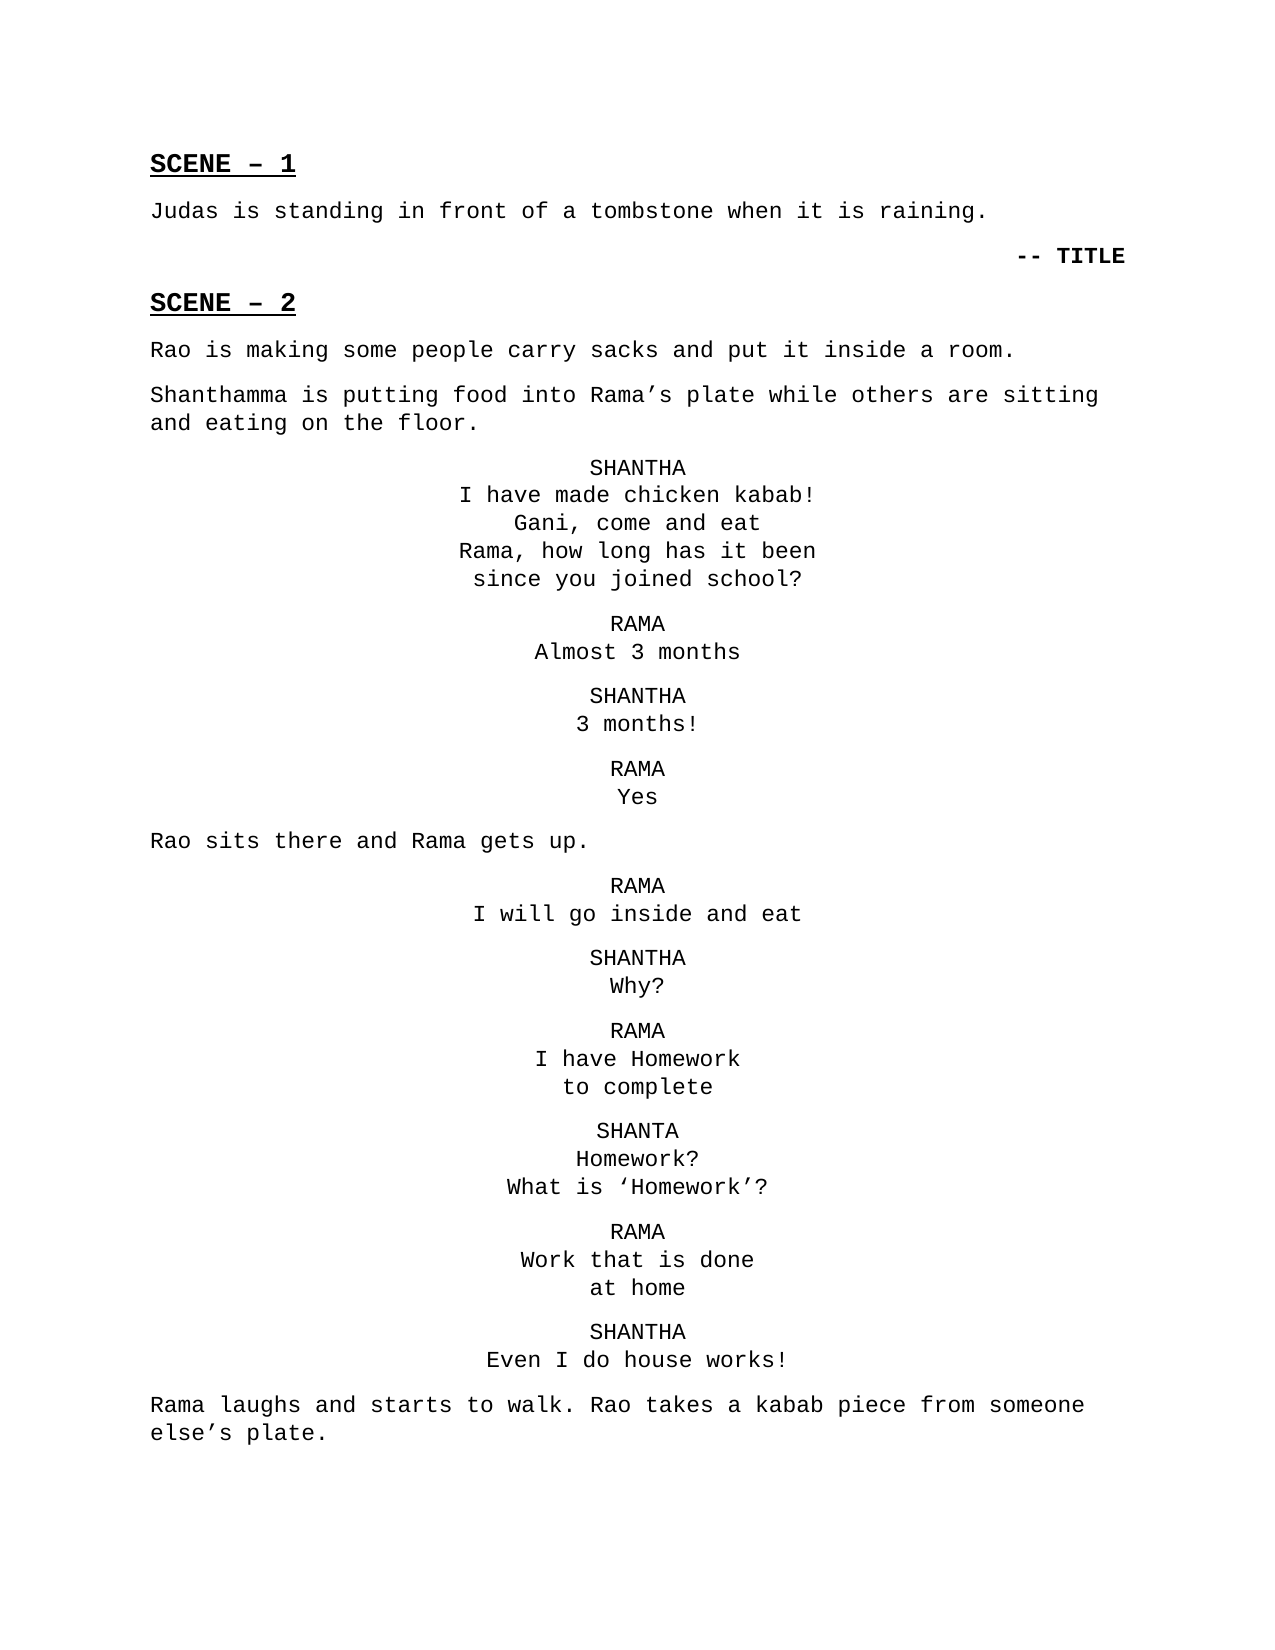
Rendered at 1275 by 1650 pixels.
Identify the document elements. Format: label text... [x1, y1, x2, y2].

text SHANTHA I have made chicken kabab! Gani, come and eat Rama, how long has it been since you joined school? [150, 456, 1125, 593]
text Rao is making some people carry sacks and put it inside a room. [150, 339, 1125, 365]
text Rama laughs and starts to walk. Rao takes a kabab piece from someone else’s plate. [150, 1393, 1125, 1447]
text RAMA I will go inside and eat [150, 874, 1125, 928]
text Judas is standing in front of a tombstone when it is raining. [150, 200, 1125, 226]
text SCENE – 2 [150, 289, 1125, 320]
text SHANTHA Why? [150, 947, 1125, 1001]
text Rao sits there and Rama gets up. [150, 829, 1125, 856]
text RAMA I have Homework to complete [150, 1019, 1125, 1101]
text SCENE – 1 [150, 150, 1125, 181]
text RAMA Almost 3 months [150, 612, 1125, 666]
text RAMA Work that is done at home [150, 1220, 1125, 1302]
text SHANTA Homework? What is ‘Homework’? [150, 1119, 1125, 1201]
text SHANTHA 3 months! [150, 684, 1125, 738]
text -- TITLE [150, 244, 1125, 270]
text SHANTHA Even I do house works! [150, 1320, 1125, 1374]
text Shanthamma is putting food into Rama’s plate while others are sitting and eating on the floor. [150, 383, 1125, 437]
text RAMA Yes [150, 757, 1125, 811]
